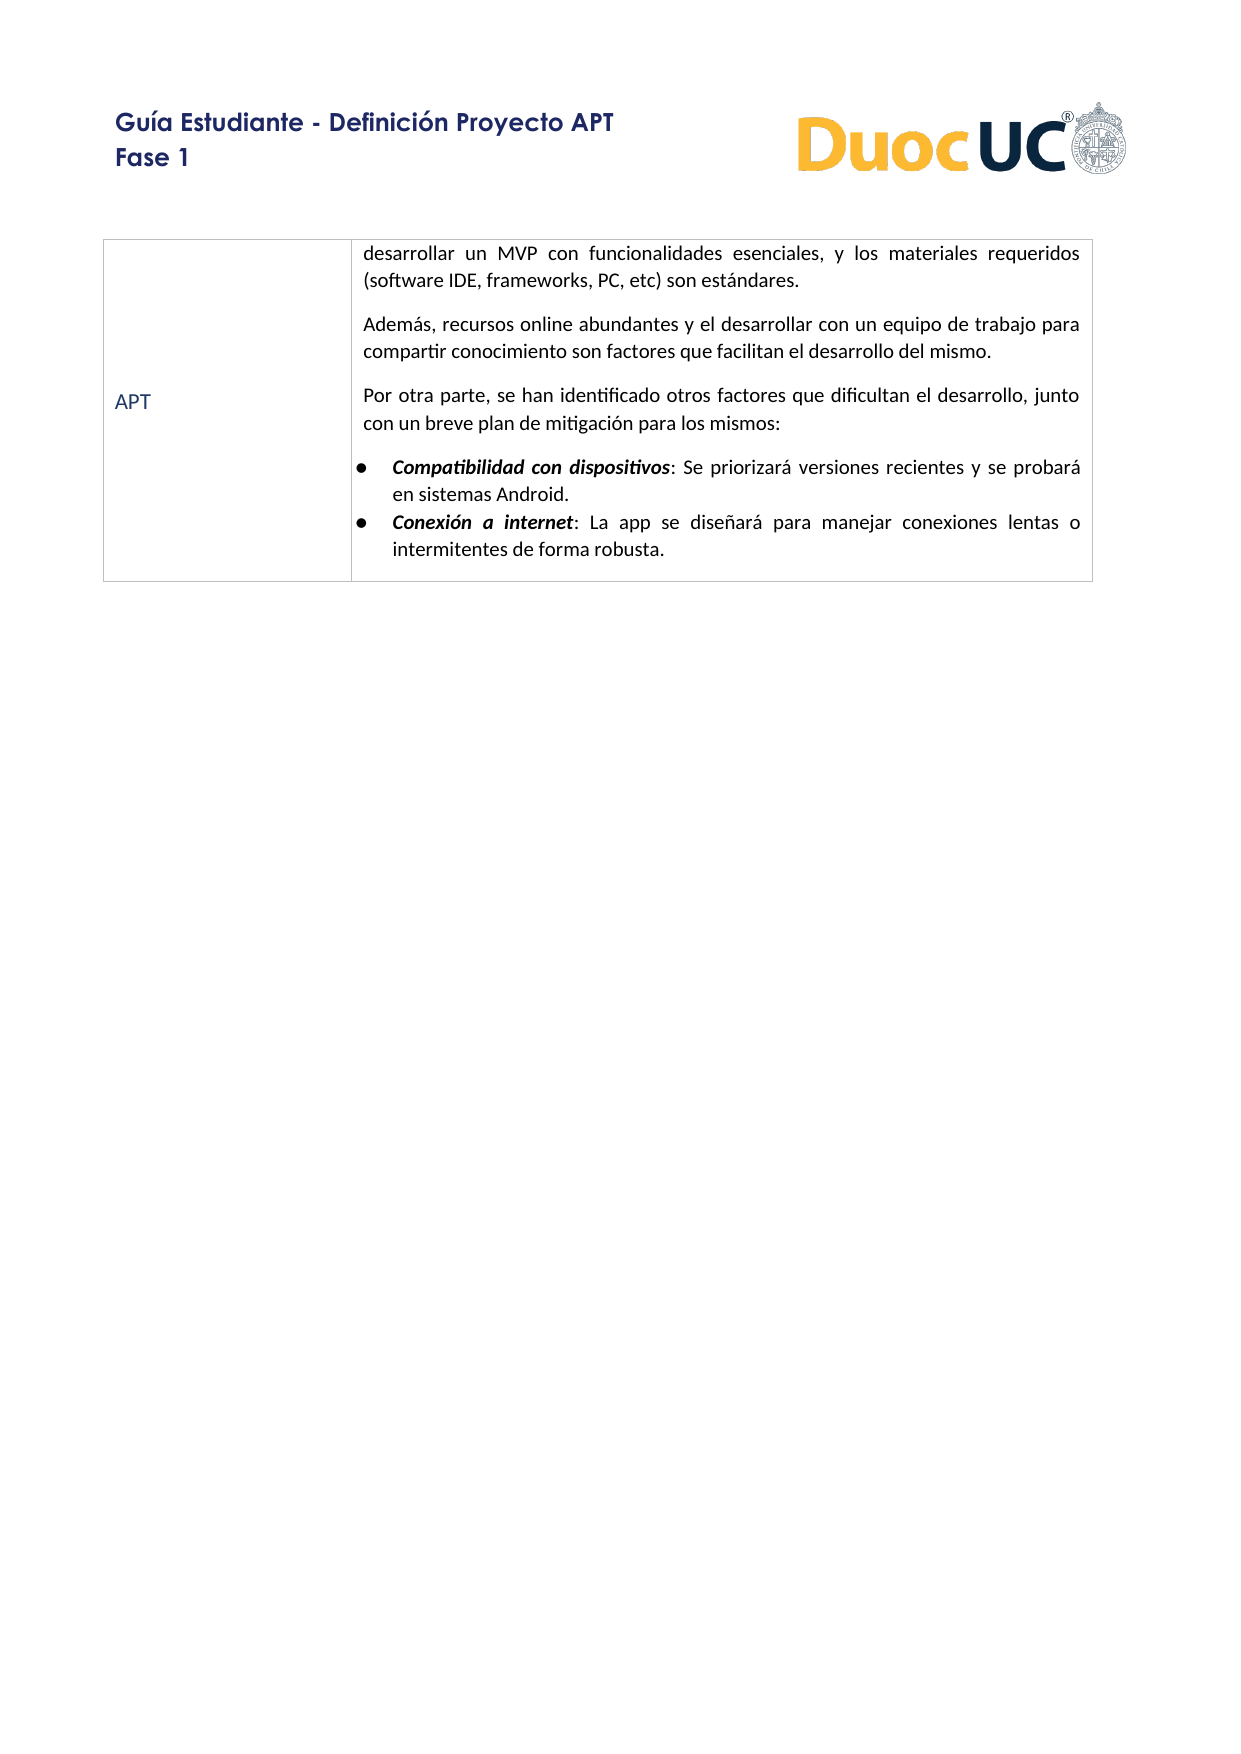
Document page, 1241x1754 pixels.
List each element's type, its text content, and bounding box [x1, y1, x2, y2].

table_cell Factibilidad de desarrollo del Proyecto APT [104, 240, 351, 581]
picture [798, 102, 1126, 174]
